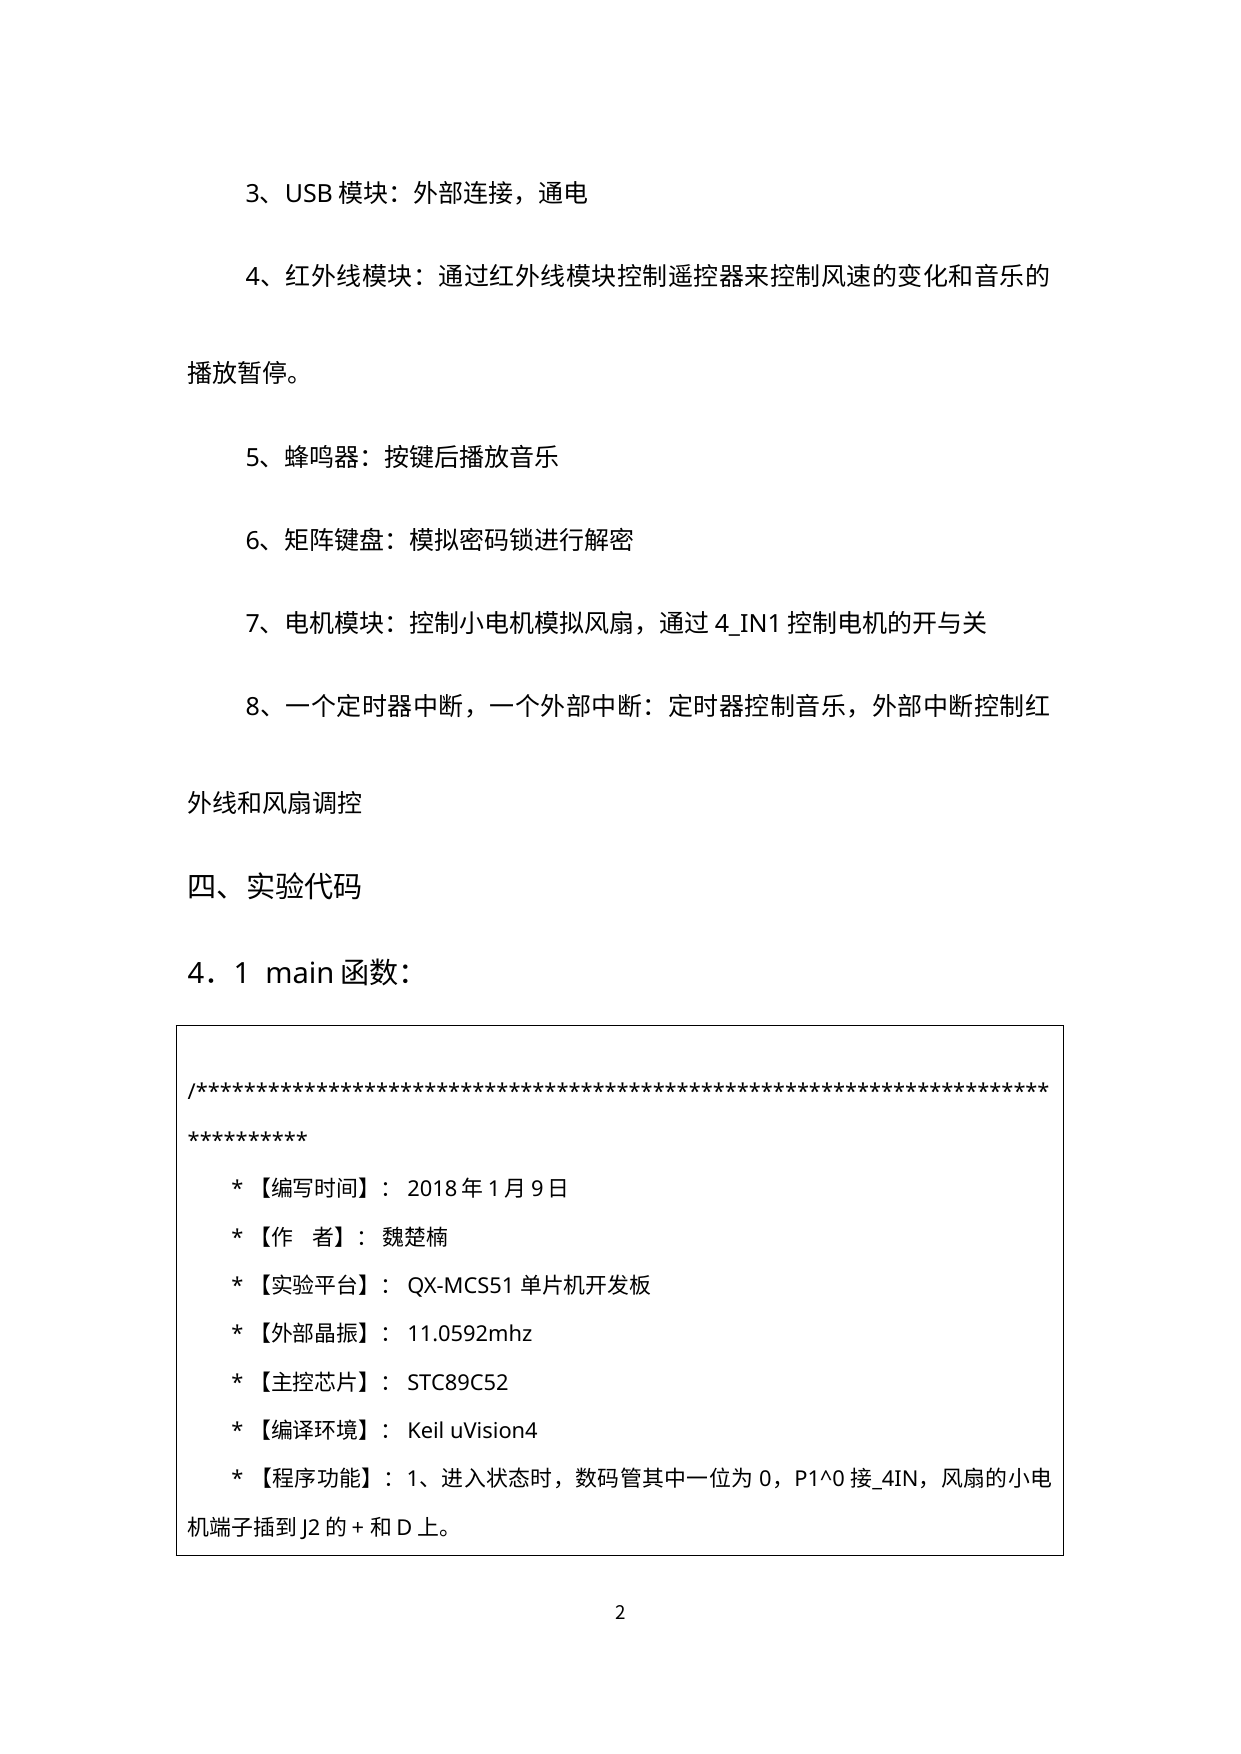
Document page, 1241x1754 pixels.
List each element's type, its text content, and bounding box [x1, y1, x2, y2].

text 8、一个定时器中断，一个外部中断：定时器控制音乐，外部中断控制红外线和风扇调控 [187, 672, 1053, 834]
text 四、实验代码 [187, 853, 1053, 918]
text 5、蜂鸣器：按键后播放音乐 [187, 423, 1053, 488]
text 7、电机模块：控制小电机模拟风扇，通过4_IN1控制电机的开与关 [187, 589, 1053, 654]
text 6、矩阵键盘：模拟密码锁进行解密 [187, 506, 1053, 571]
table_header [177, 1026, 1063, 1555]
text 4．1 main函数： [187, 939, 1053, 1004]
text 4、红外线模块：通过红外线模块控制遥控器来控制风速的变化和音乐的播放暂停。 [187, 242, 1053, 404]
text 3、USB模块：外部连接，通电 [187, 159, 1053, 224]
